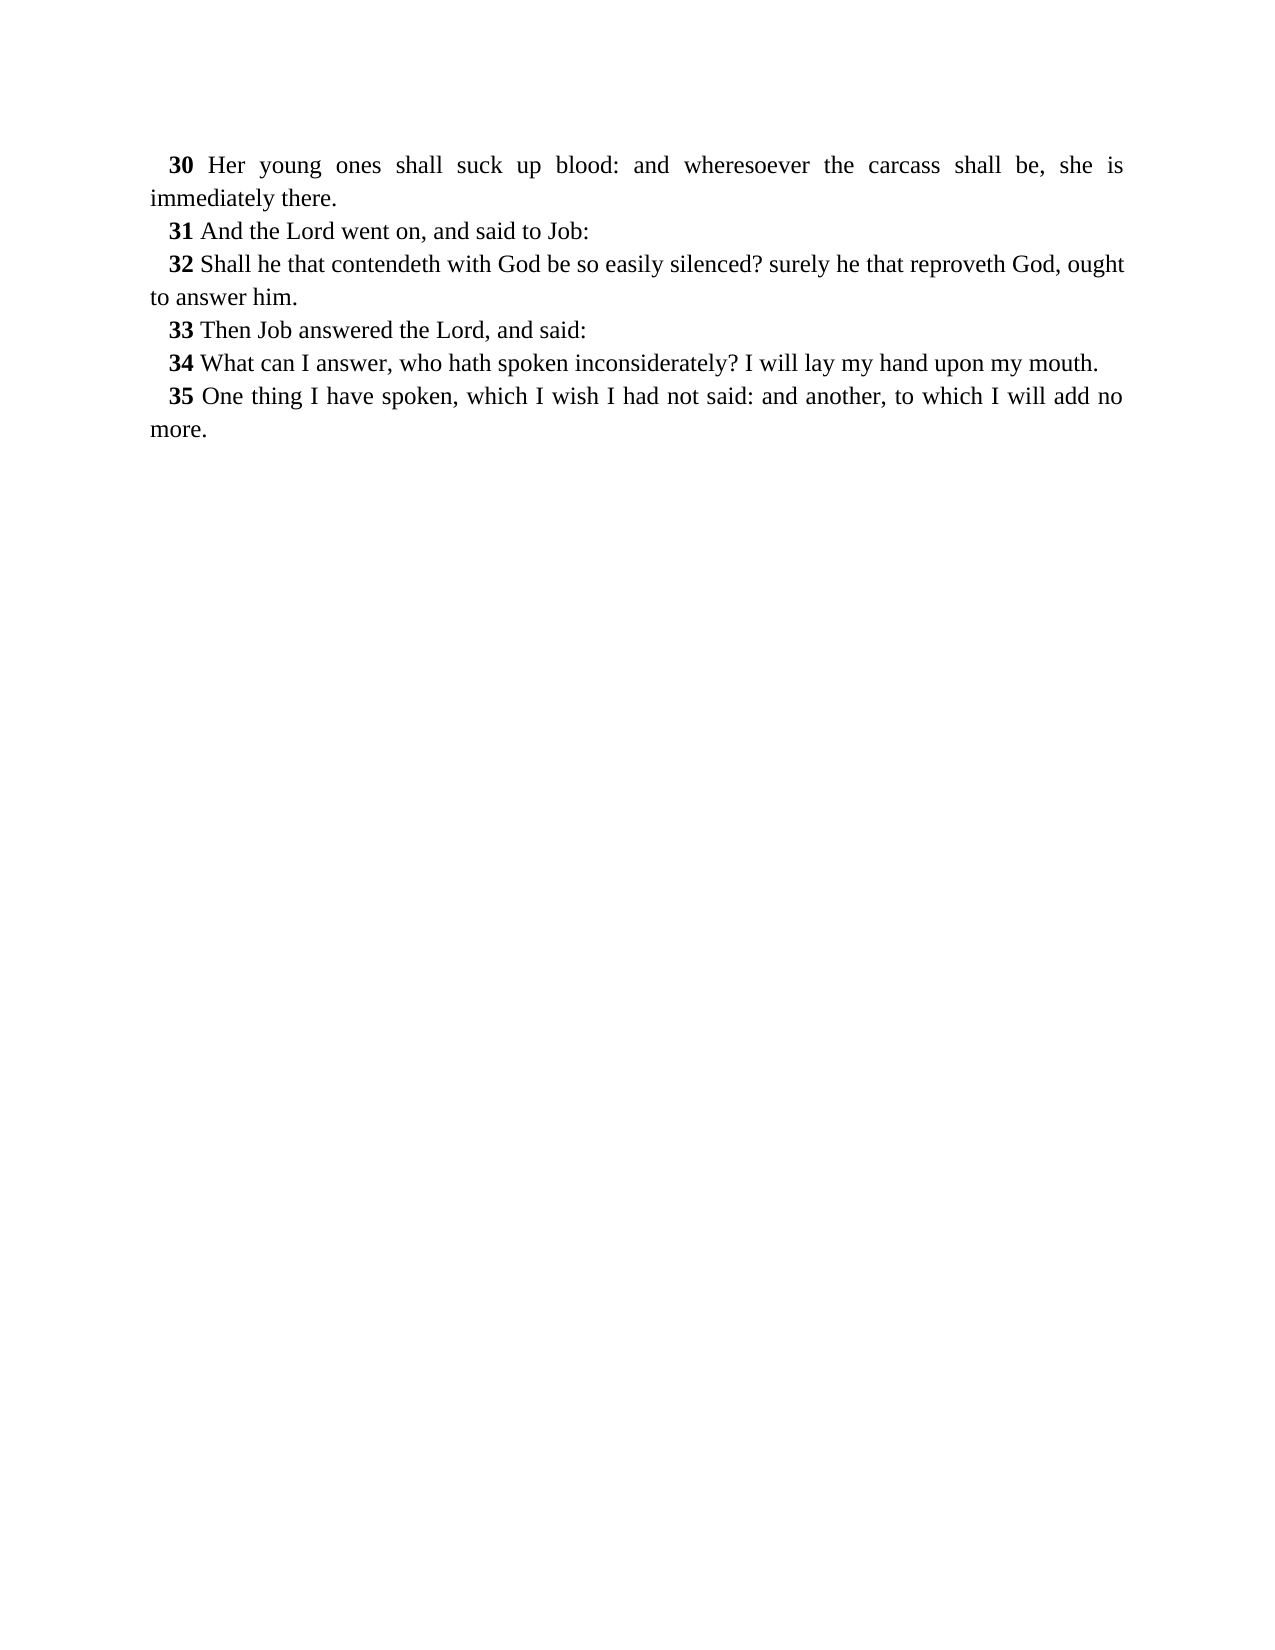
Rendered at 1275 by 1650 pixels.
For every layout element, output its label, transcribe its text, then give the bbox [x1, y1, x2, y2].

text 32 Shall he that contendeth with God be so easily silenced? surely he that reproveth God, ought to answer him. [150, 249, 1125, 311]
text 33 Then Job answered the Lord, and said: [150, 315, 1125, 344]
text 35 One thing I have spoken, which I wish I had not said: and another, to which I will add no more. [150, 381, 1125, 443]
text 30 Her young ones shall suck up blood: and wheresoever the carcass shall be, she is immediately there. [150, 150, 1125, 212]
text 31 And the Lord went on, and said to Job: [150, 216, 1125, 245]
text 34 What can I answer, who hath spoken inconsiderately? I will lay my hand upon my mouth. [150, 348, 1125, 377]
